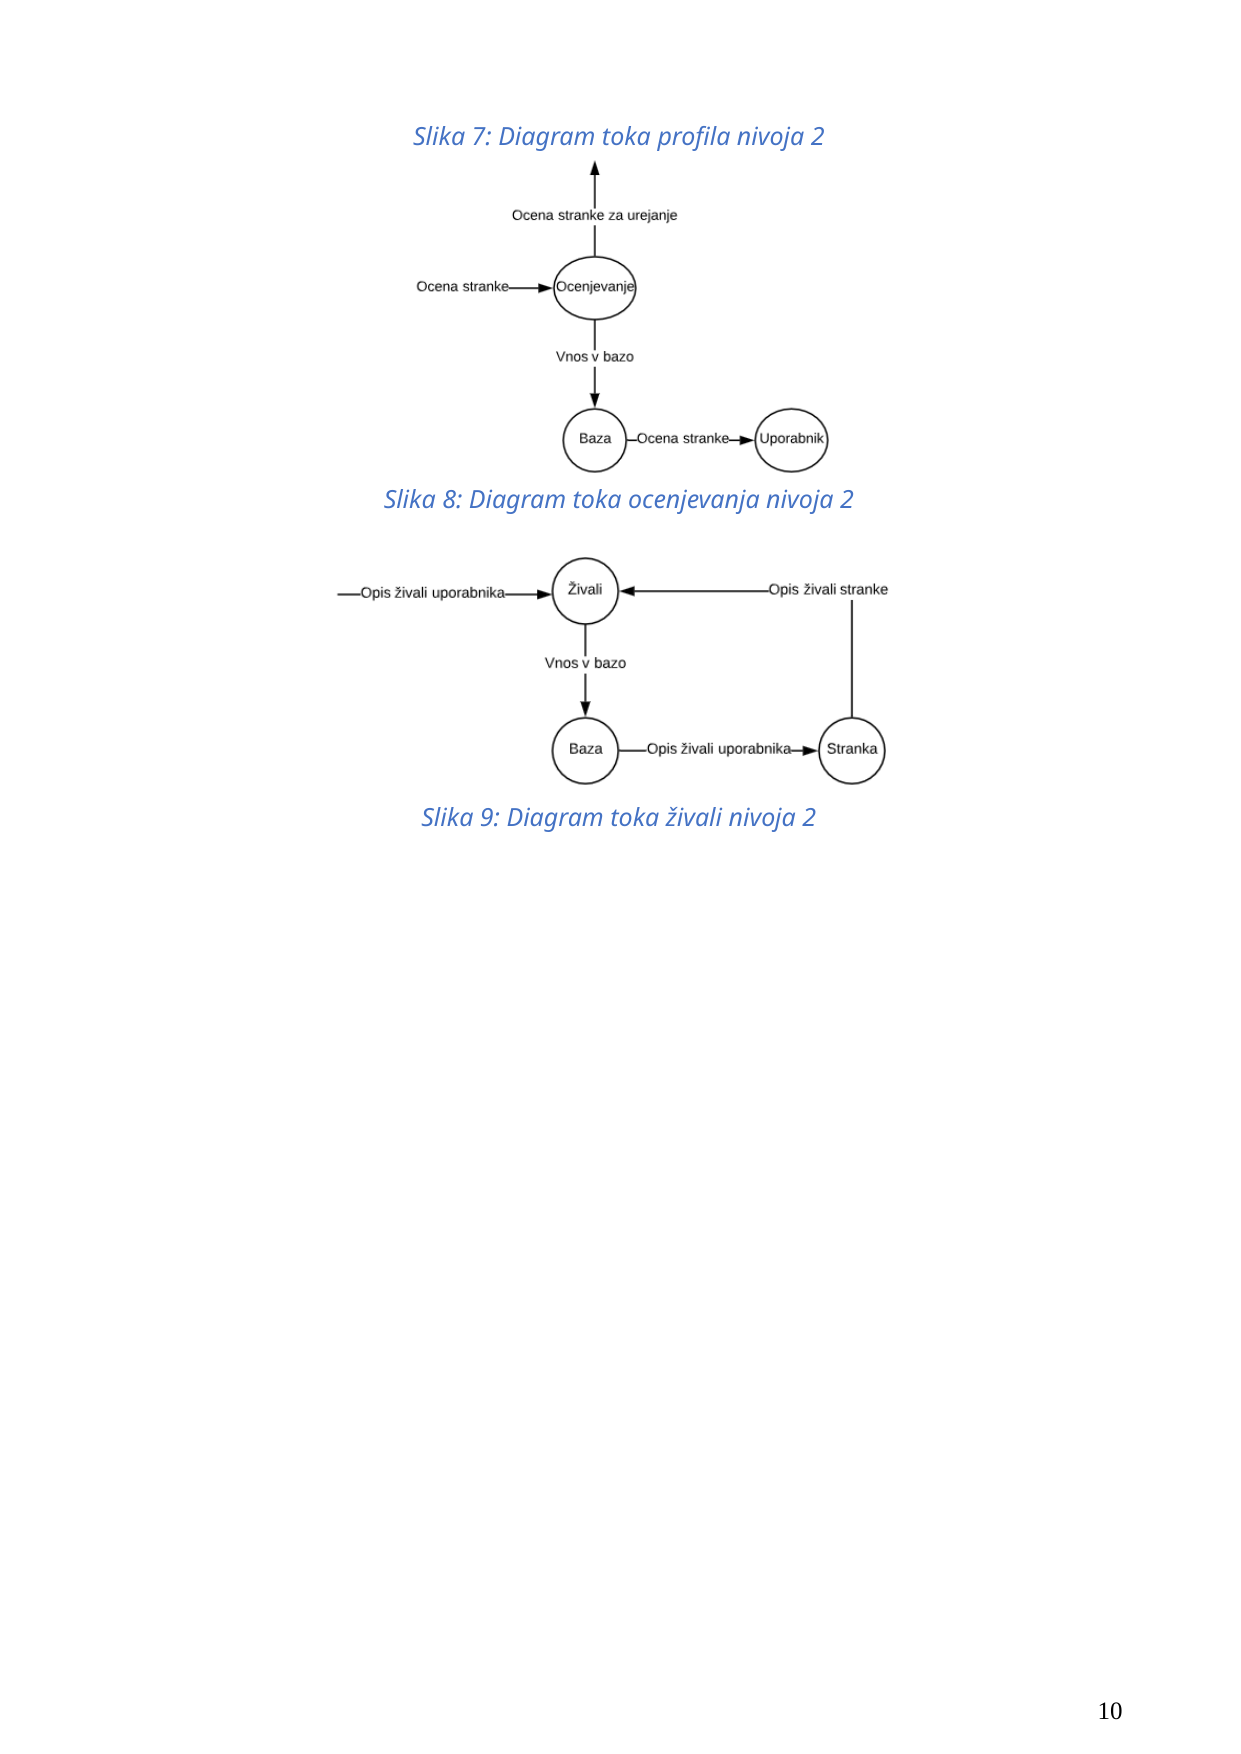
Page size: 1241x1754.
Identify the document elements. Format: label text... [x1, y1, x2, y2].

picture [406, 152, 834, 482]
text Slika 7: Diagram toka profila nivoja 2 [118, 118, 1122, 152]
text Slika 9: Diagram toka živali nivoja 2 [118, 799, 1122, 833]
text Slika 8: Diagram toka ocenjevanja nivoja 2 [118, 481, 1122, 516]
picture [331, 544, 909, 800]
